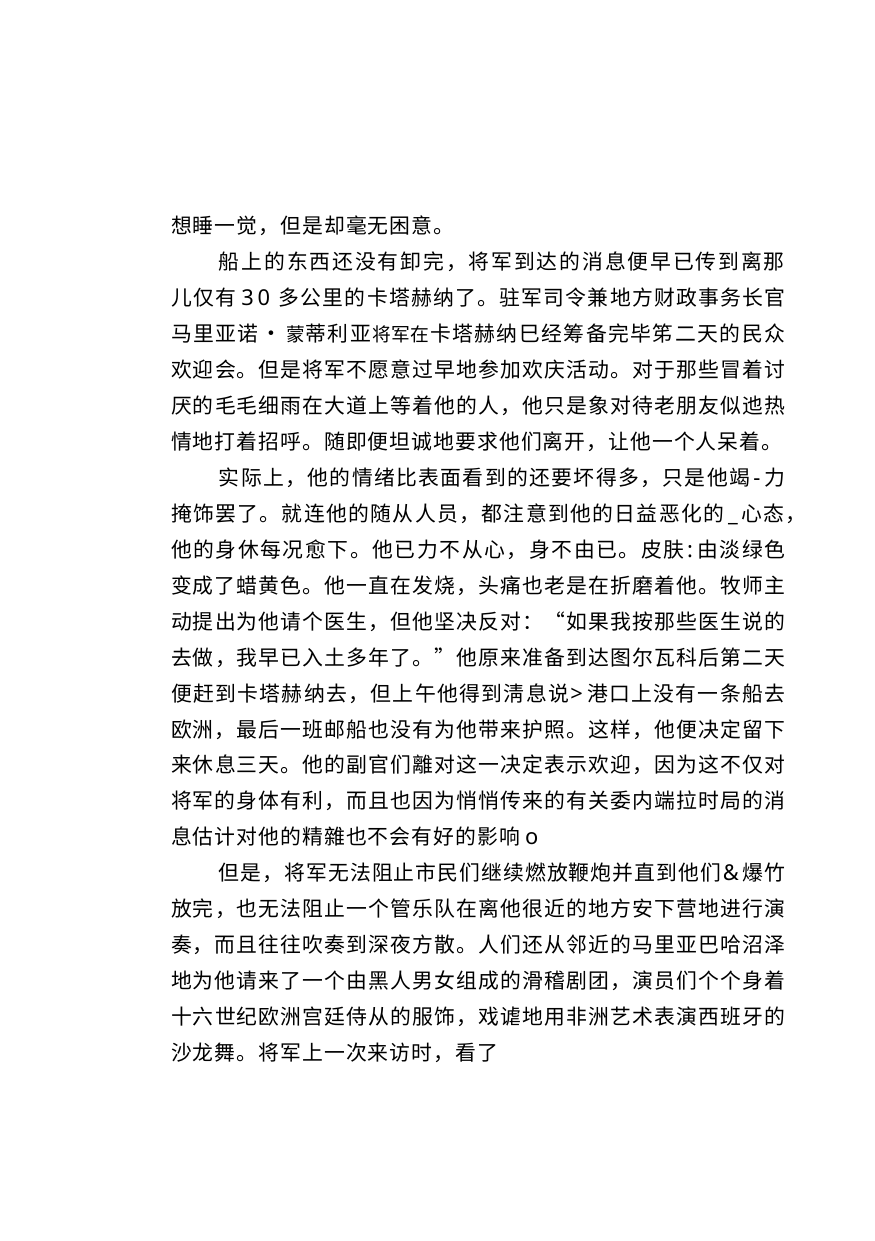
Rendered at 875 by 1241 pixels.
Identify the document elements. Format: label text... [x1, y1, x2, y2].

text 但是，将军无法阻止市民们继续燃放鞭炮并直到他们&爆竹放完，也无法阻止一个管乐队在离他很近的地方安下营地进行演奏，而且往往吹奏到深夜方散。人们还从邻近的马里亚巴哈沼泽地为他请来了一个由黑人男女组成的滑稽剧团，演员们个个身着十六世纪欧洲宫廷侍从的服饰，戏谑地用非洲艺术表演西班牙的沙龙舞。将军上一次来访时，看了 [171, 852, 785, 1068]
text 船上的东西还没有卸完，将军到达的消息便早已传到离那儿仅有30多公里的卡塔赫纳了。驻军司令兼地方财政事务长官马里亚诺•蒙蒂利亚将军在卡塔赫纳巳经筹备完毕笫二天的民众欢迎会。但是将军不愿意过早地参加欢庆活动。对于那些冒着讨厌的毛毛细雨在大道上等着他的人，他只是象对待老朋友似迆热情地打着招呼。随即便坦诚地要求他们离开，让他一个人呆着。 [171, 241, 785, 457]
text 实际上，他的情绪比表面看到的还要坏得多，只是他竭-力掩饰罢了。就连他的随从人员，都注意到他的日益恶化的_心态，他的身休每况愈下。他已力不从心，身不由已。皮肤:由淡绿色变成了蜡黄色。他一直在发烧，头痛也老是在折磨着他。牧师主动提出为他请个医生，但他坚决反对：“如果我按那些医生说的去做，我早已入土多年了。”他原来准备到达图尔瓦科后第二天便赶到卡塔赫纳去，但上午他得到淸息说>港口上没有一条船去欧洲，最后一班邮船也没有为他带来护照。这样，他便决定留下来休息三天。他的副官们離对这一决定表示欢迎，因为这不仅对将军的身体有利，而且也因为悄悄传来的有关委内端拉时局的消息估计对他的精雜也不会有好的影响o [171, 457, 785, 852]
text 想睡一觉，但是却毫无困意。 [171, 205, 789, 241]
